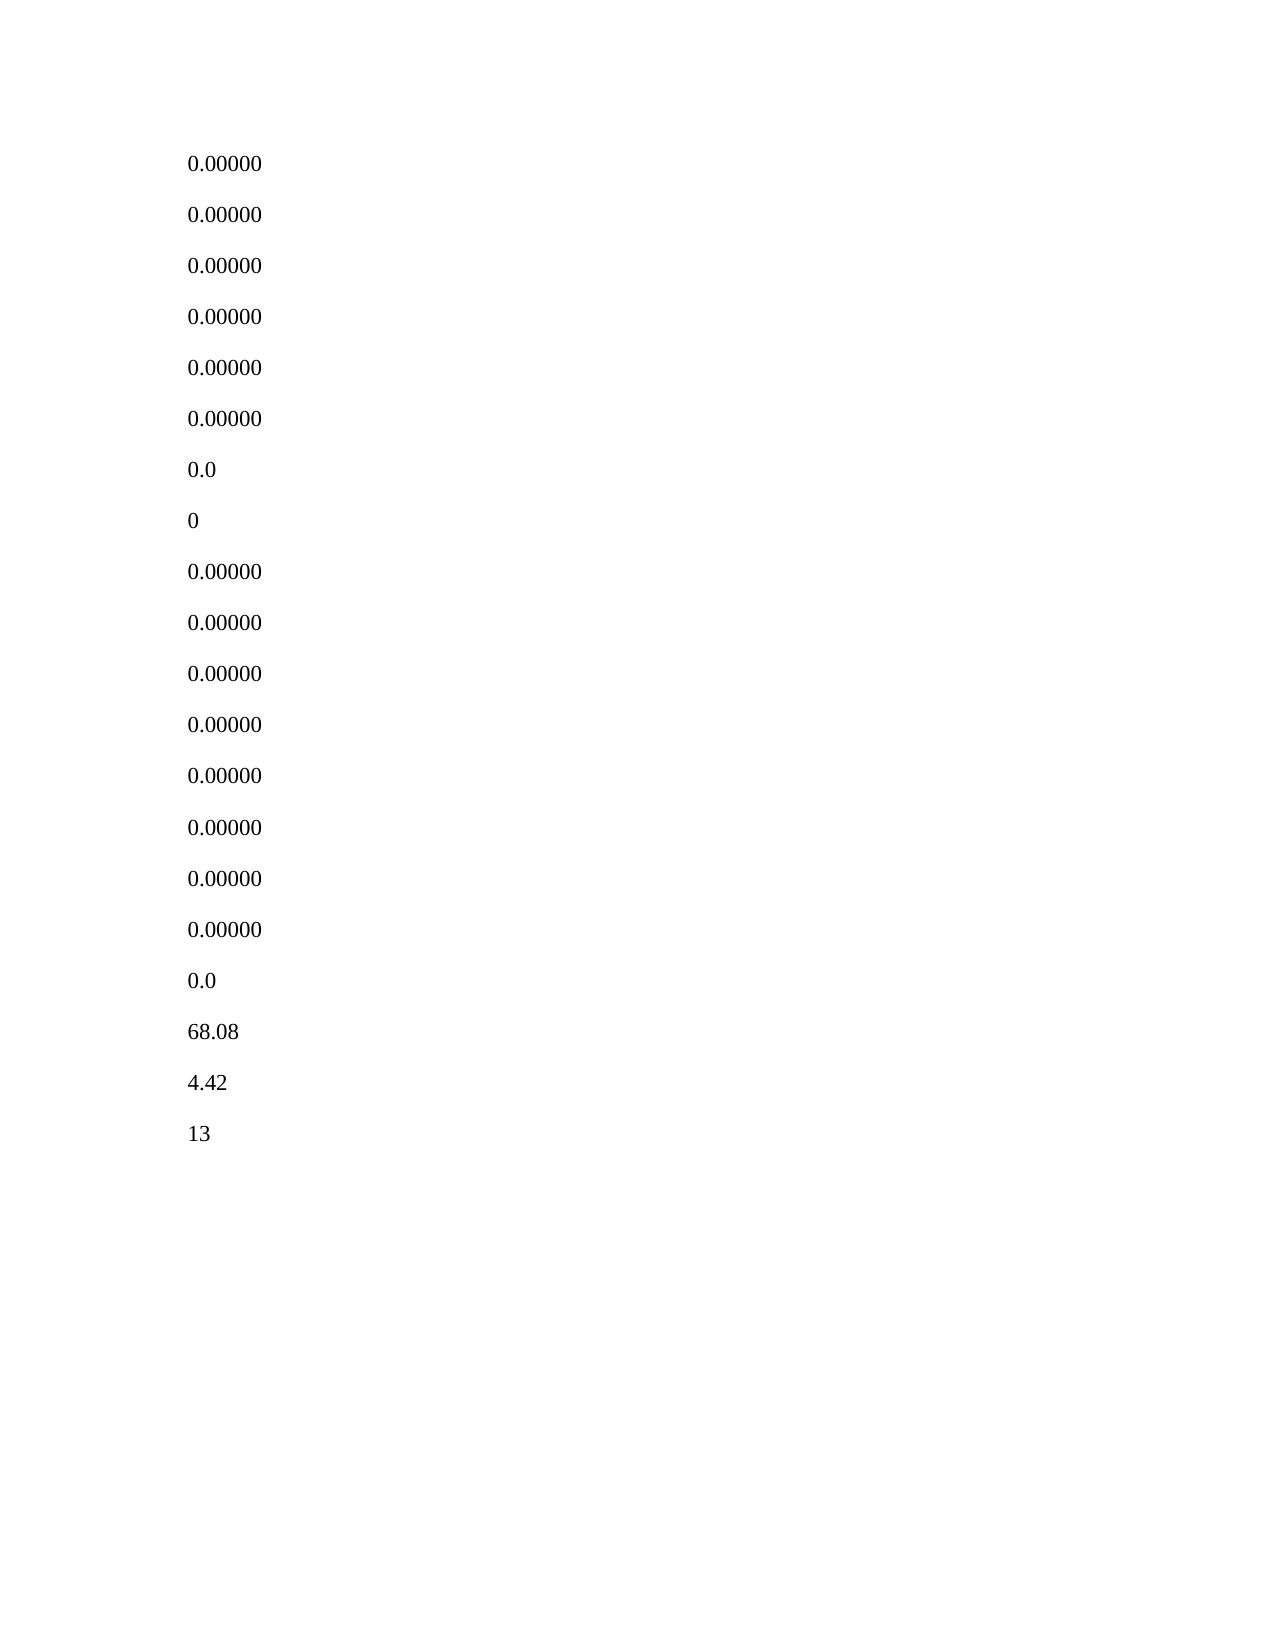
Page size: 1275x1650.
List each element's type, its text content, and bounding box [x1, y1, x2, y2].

table_cell 13 [176, 1120, 1076, 1171]
table_cell 0.00000 [176, 558, 1076, 609]
table_cell 0.00000 [176, 814, 1076, 864]
table_cell 0.0 [176, 456, 1076, 507]
table_cell 0 [176, 507, 1076, 558]
table_cell 0.00000 [176, 405, 1076, 456]
table_cell 68.08 [176, 1018, 1076, 1069]
table_cell 0.00000 [176, 660, 1076, 711]
table_cell 0.00000 [176, 763, 1076, 813]
table_cell 0.00000 [176, 252, 1076, 303]
table_cell 4.42 [176, 1069, 1076, 1120]
table_cell 0.00000 [176, 150, 1076, 201]
table_cell 0.00000 [176, 354, 1076, 405]
table_cell 0.00000 [176, 201, 1076, 252]
table_cell 0.00000 [176, 303, 1076, 354]
table_cell 0.00000 [176, 916, 1076, 967]
table_cell 0.00000 [176, 711, 1076, 762]
table_cell 0.00000 [176, 865, 1076, 916]
table_cell 0.0 [176, 967, 1076, 1018]
table_cell 0.00000 [176, 609, 1076, 660]
